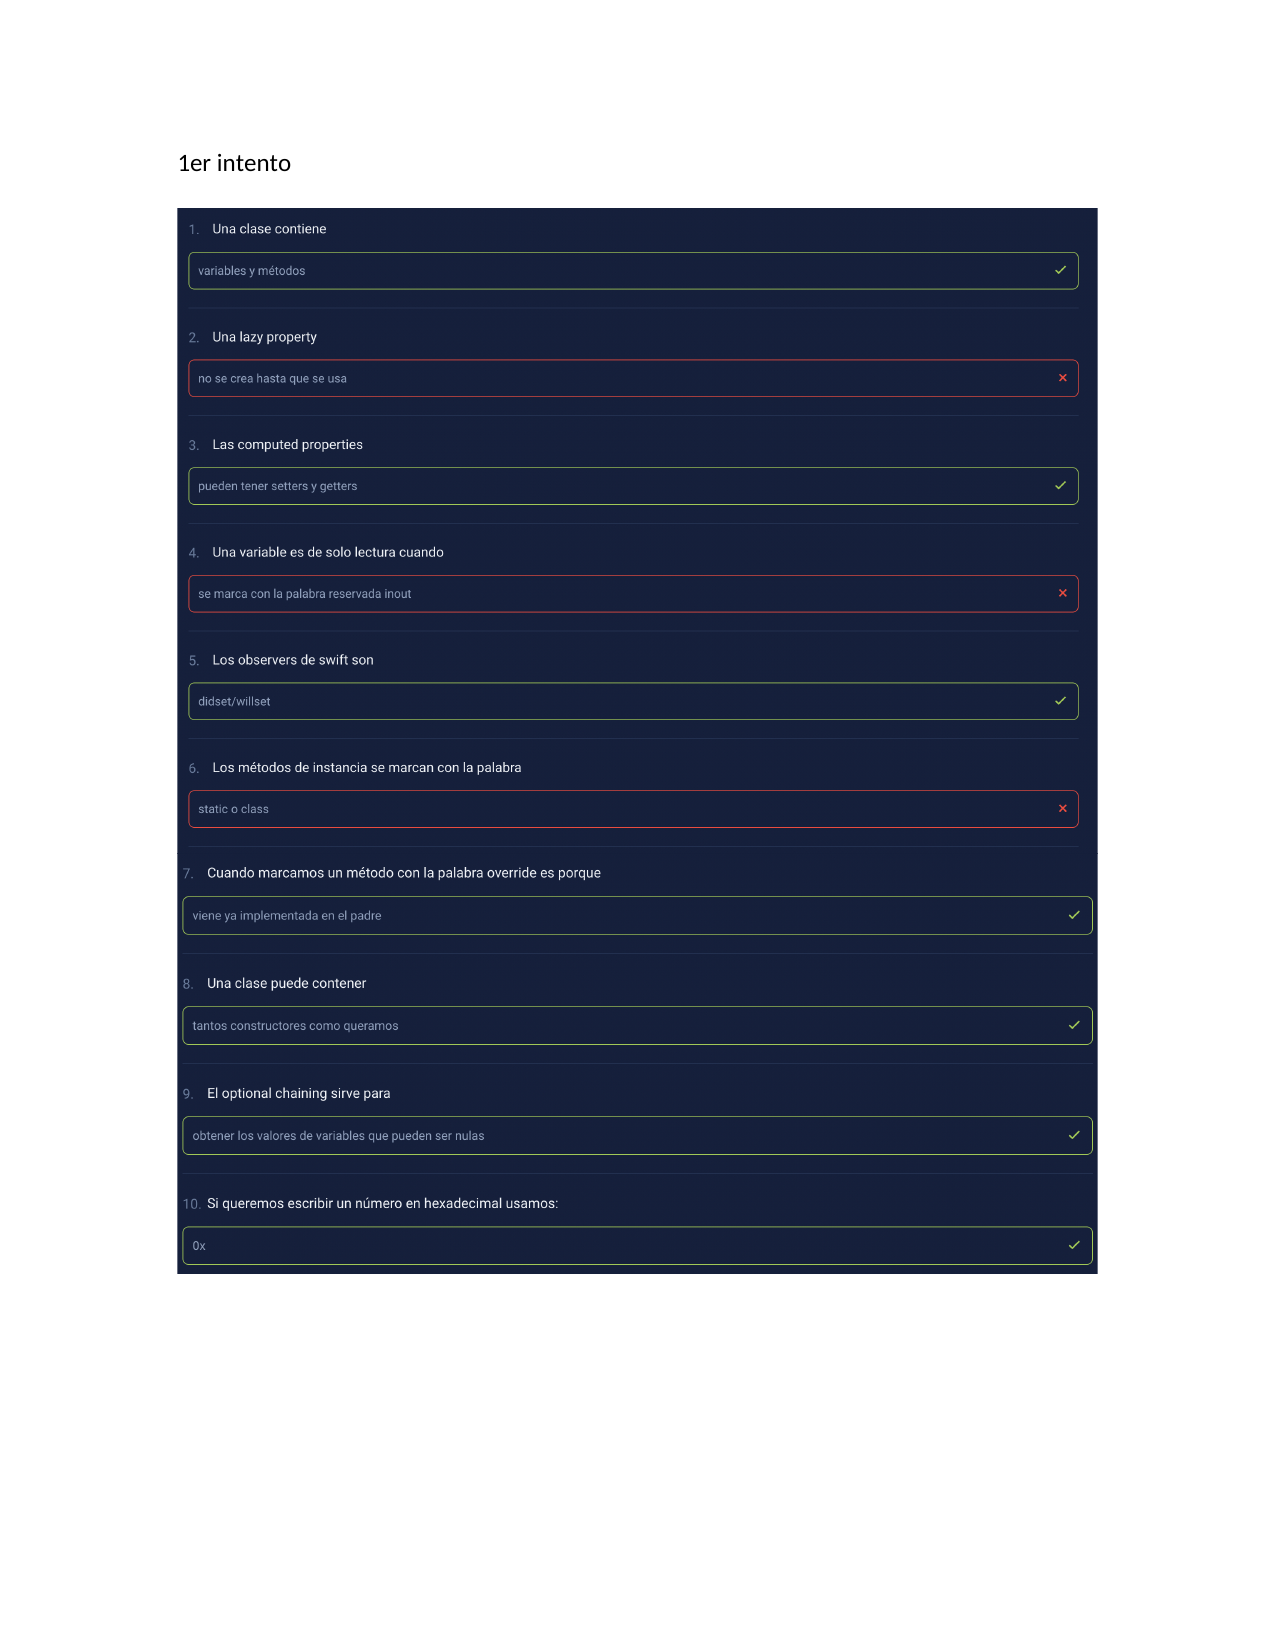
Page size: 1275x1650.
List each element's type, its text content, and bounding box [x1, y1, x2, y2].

picture [177, 208, 1098, 1274]
text 1er intento [177, 148, 1098, 178]
